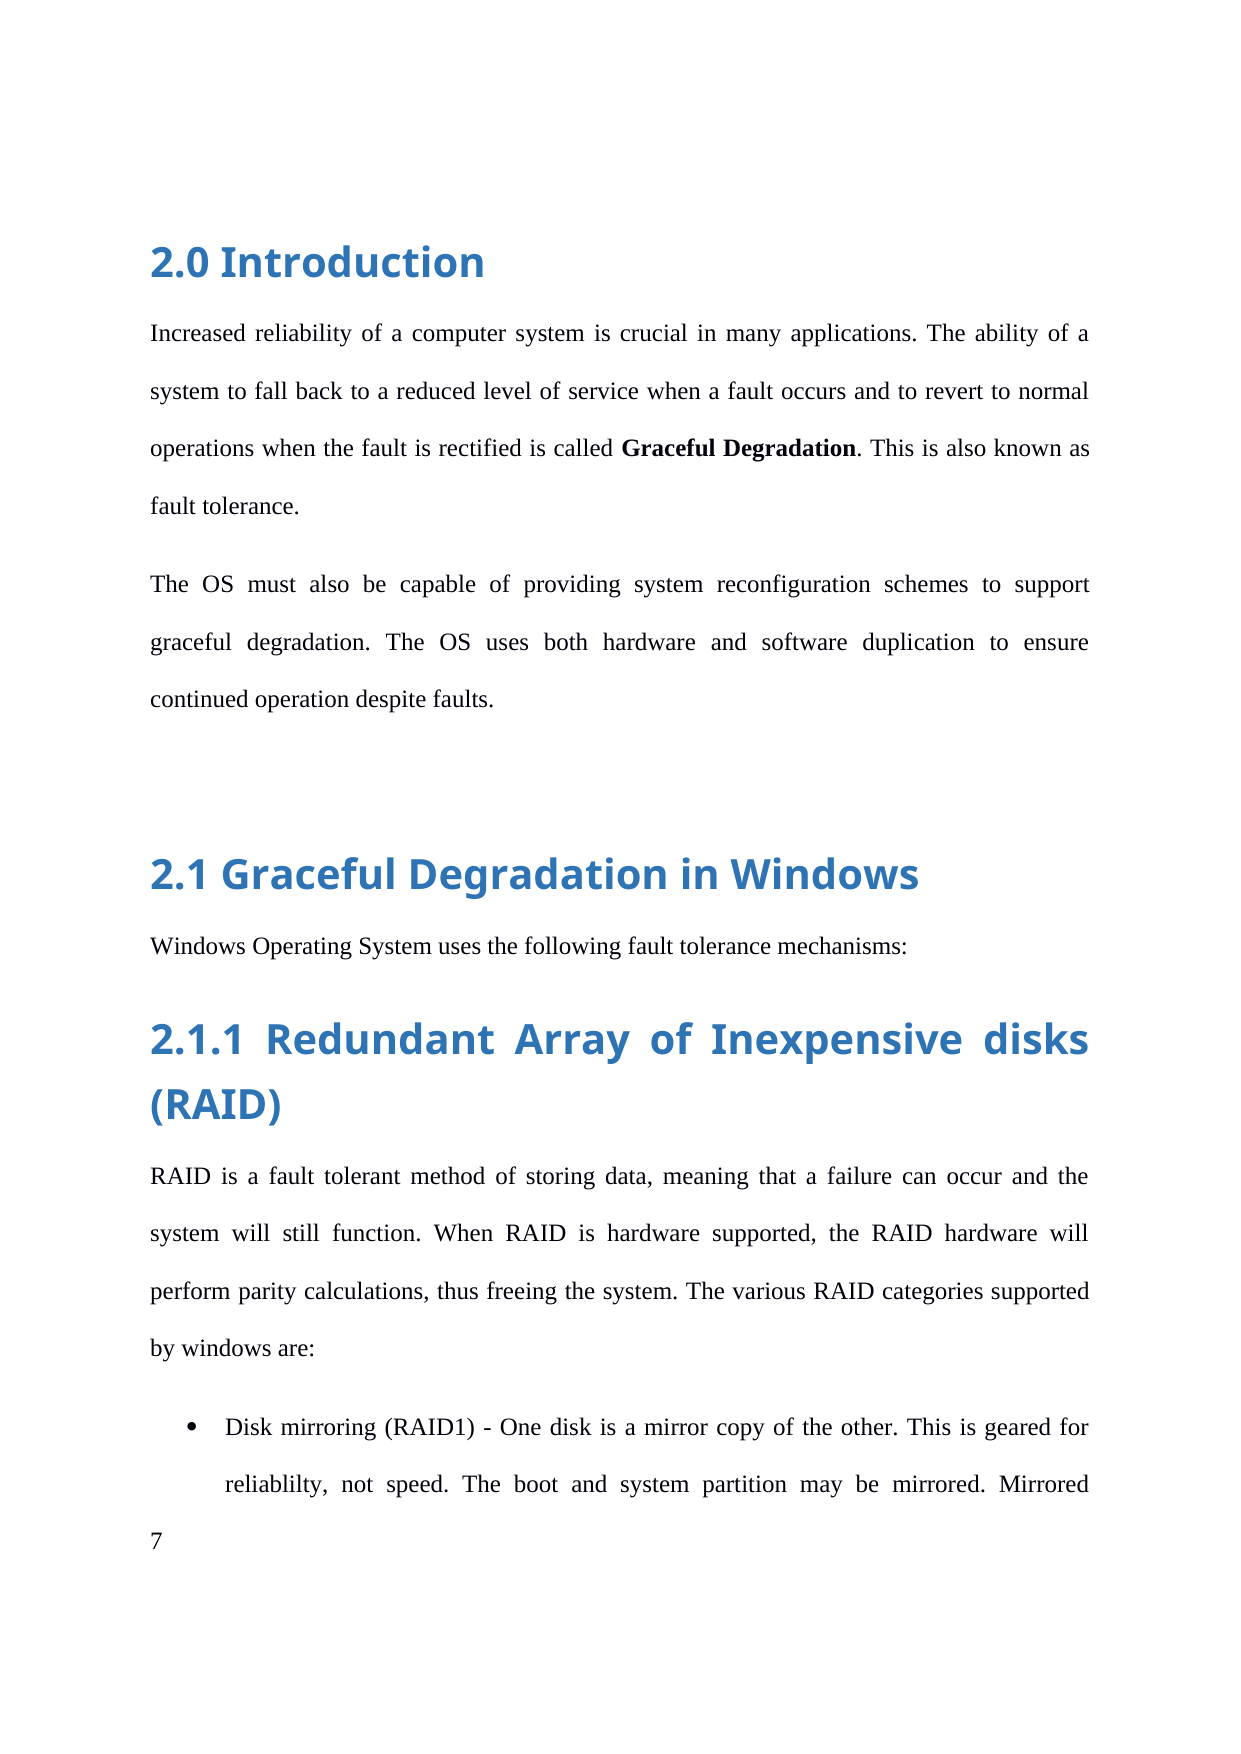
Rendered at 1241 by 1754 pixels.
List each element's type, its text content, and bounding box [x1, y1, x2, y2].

text The OS must also be capable of providing system reconfiguration schemes to support graceful degradation. The OS uses both hardware and software duplication to ensure continued operation despite faults. [150, 569, 1090, 713]
subtitle 2.0 Introduction [150, 232, 1090, 289]
text Windows Operating System uses the following fault tolerance mechanisms: [150, 931, 1090, 960]
subtitle 2.1 Graceful Degradation in Windows [150, 845, 1090, 902]
text Increased reliability of a computer system is crucial in many applications. The ability of a system to fall back to a reduced level of service when a fault occurs and to revert to normal operations when the fault is rectified is called Graceful Degradation. This is also known as fault tolerance. [150, 318, 1090, 520]
text RAID is a fault tolerant method of storing data, meaning that a failure can occur and the system will still function. When RAID is hardware supported, the RAID hardware will perform parity calculations, thus freeing the system. The various RAID categories supported by windows are: [150, 1161, 1090, 1362]
subtitle 2.1.1 Redundant Array of Inexpensive disks (RAID) [150, 1009, 1090, 1132]
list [187, 1412, 1090, 1498]
